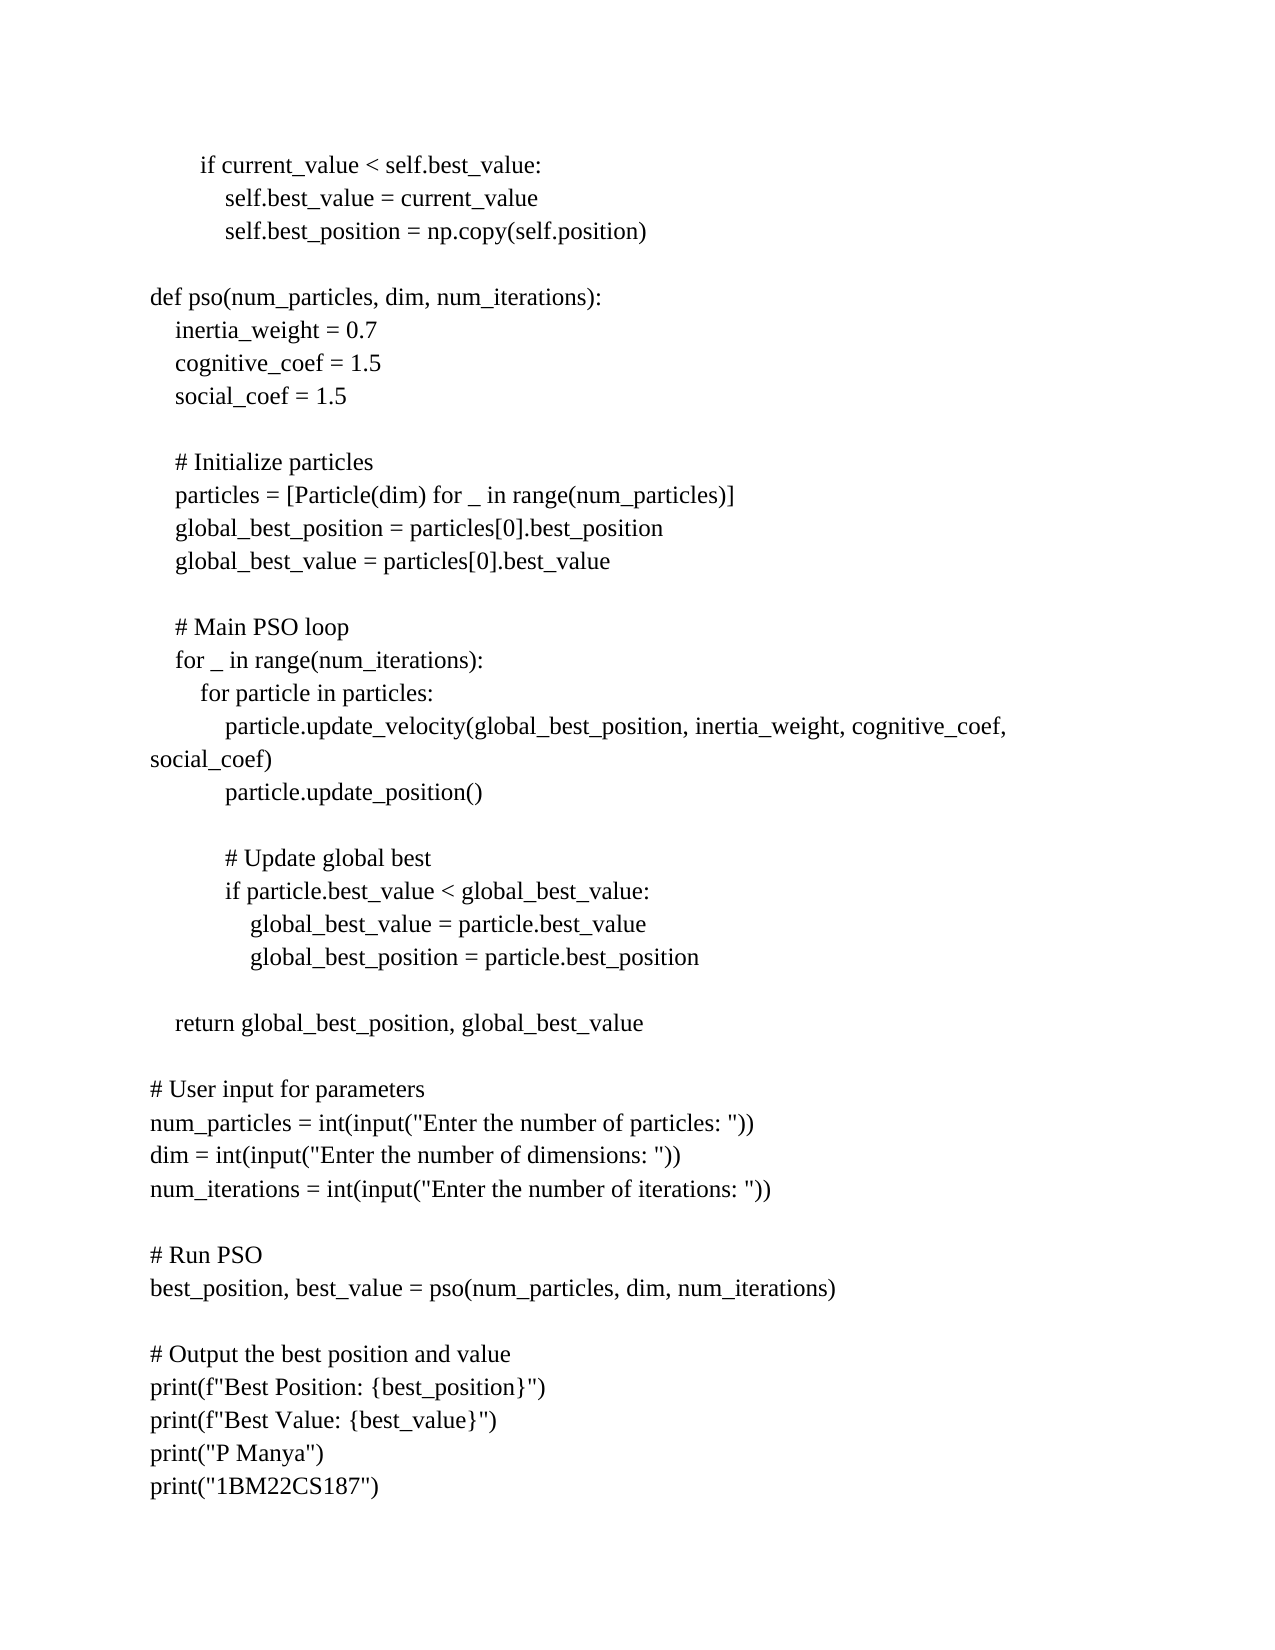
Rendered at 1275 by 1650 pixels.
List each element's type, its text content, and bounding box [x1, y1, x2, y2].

text particle.update_position() [150, 777, 1125, 806]
text global_best_value = particles[0].best_value [150, 546, 1125, 575]
text particle.update_velocity(global_best_position, inertia_weight, cognitive_coef, social_coef) [150, 711, 1125, 773]
text print(f"Best Position: {best_position}") [150, 1372, 1125, 1401]
text particles = [Particle(dim) for _ in range(num_particles)] [150, 480, 1125, 509]
text # Update global best [150, 843, 1125, 872]
text inertia_weight = 0.7 [150, 315, 1125, 344]
text cognitive_coef = 1.5 [150, 348, 1125, 377]
text self.best_position = np.copy(self.position) [150, 216, 1125, 245]
text if current_value < self.best_value: [150, 150, 1125, 179]
text global_best_value = particle.best_value [150, 909, 1125, 938]
text # Initialize particles [150, 447, 1125, 476]
text print(f"Best Value: {best_value}") [150, 1405, 1125, 1433]
text # Main PSO loop [150, 612, 1125, 641]
text return global_best_position, global_best_value [150, 1008, 1125, 1037]
text social_coef = 1.5 [150, 381, 1125, 410]
text dim = int(input("Enter the number of dimensions: ")) [150, 1141, 1125, 1169]
text print("1BM22CS187") [150, 1471, 1125, 1499]
text num_iterations = int(input("Enter the number of iterations: ")) [150, 1174, 1125, 1202]
text for _ in range(num_iterations): [150, 645, 1125, 674]
text print("P Manya") [150, 1438, 1125, 1467]
text best_position, best_value = pso(num_particles, dim, num_iterations) [150, 1273, 1125, 1301]
text global_best_position = particle.best_position [150, 942, 1125, 971]
text self.best_value = current_value [150, 183, 1125, 212]
text # User input for parameters [150, 1074, 1125, 1103]
text global_best_position = particles[0].best_position [150, 513, 1125, 542]
text if particle.best_value < global_best_value: [150, 876, 1125, 905]
text for particle in particles: [150, 678, 1125, 707]
text def pso(num_particles, dim, num_iterations): [150, 282, 1125, 311]
text num_particles = int(input("Enter the number of particles: ")) [150, 1108, 1125, 1136]
text # Output the best position and value [150, 1339, 1125, 1367]
text # Run PSO [150, 1240, 1125, 1268]
